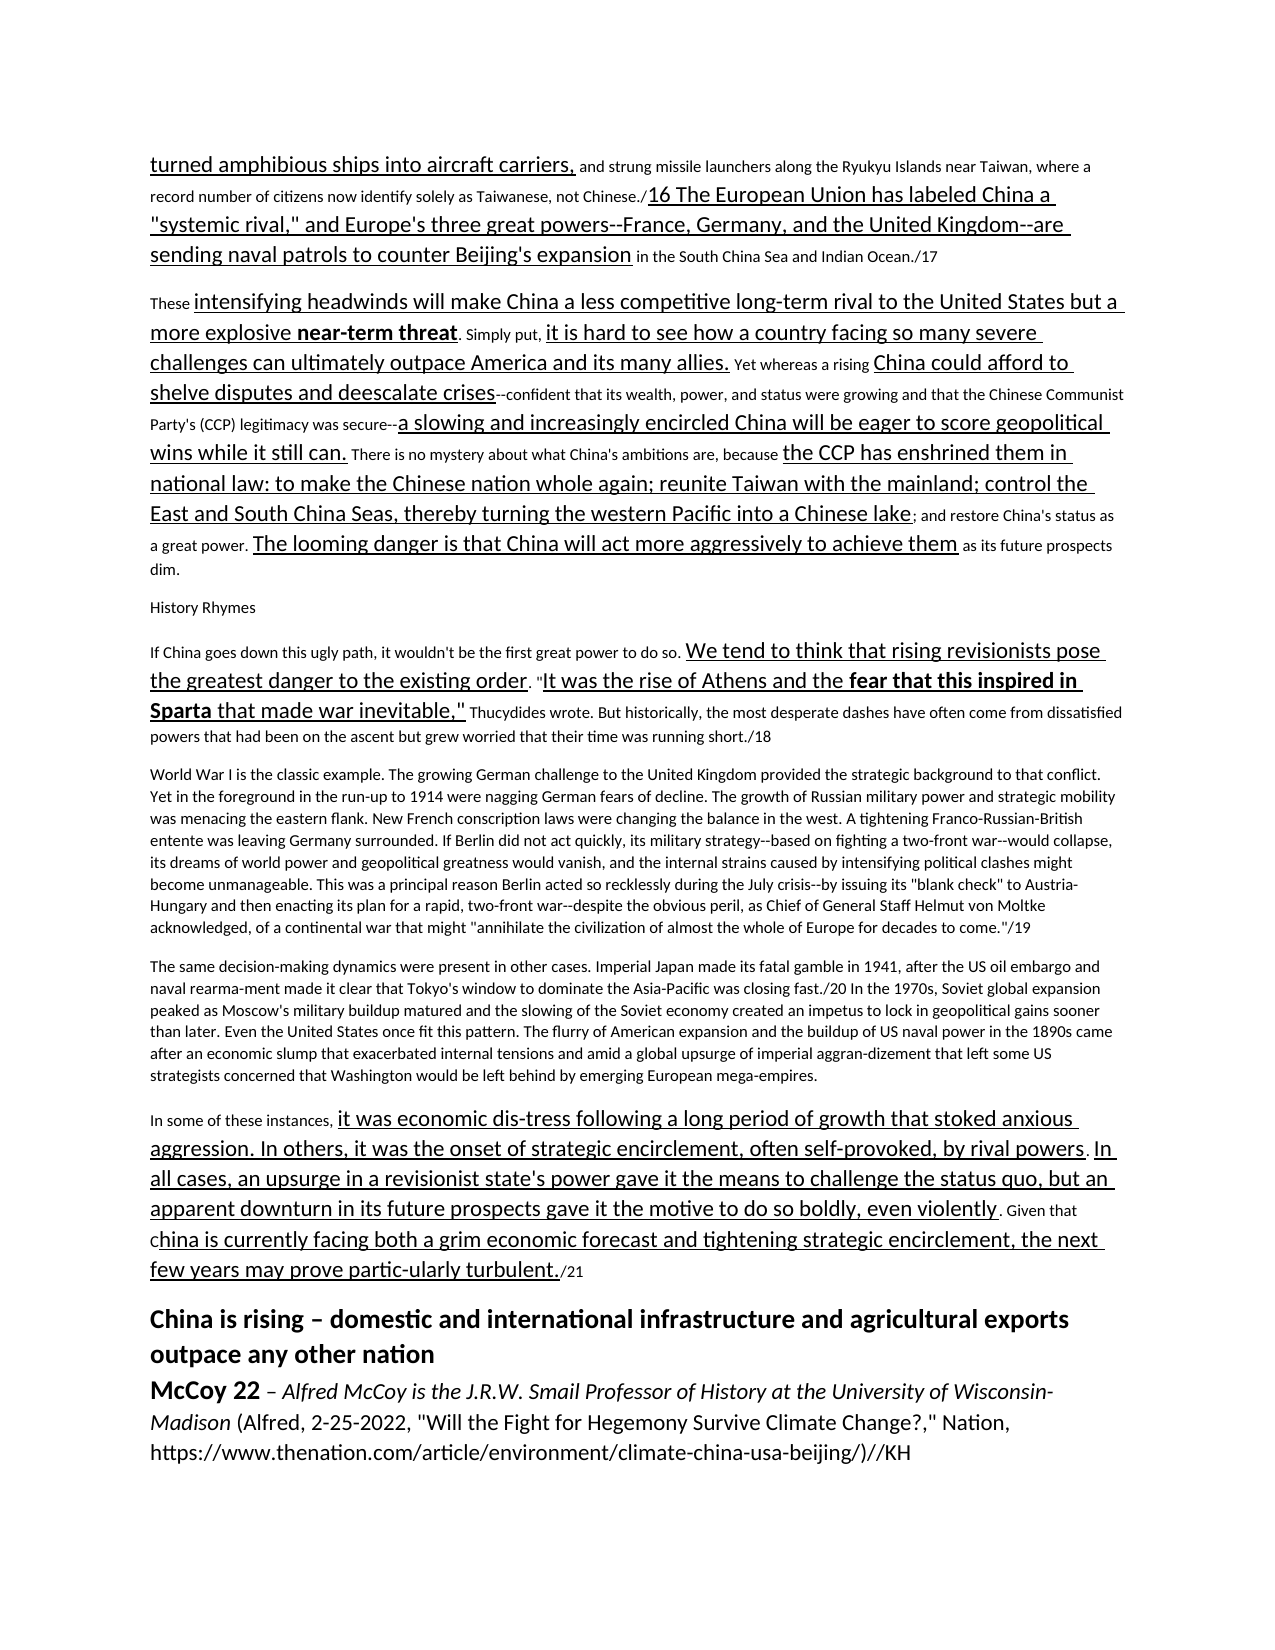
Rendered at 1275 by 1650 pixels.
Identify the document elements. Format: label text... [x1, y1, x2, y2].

subtitle China is rising – domestic and international infrastructure and agricultural exports outpace any other nation [150, 1302, 1125, 1371]
text World War I is the classic example. The growing German challenge to the United Kingdom provided the strategic background to that conflict. Yet in the foreground in the run-up to 1914 were nagging German fears of decline. The growth of Russian military power and strategic mobility was menacing the eastern flank. New French conscription laws were changing the balance in the west. A tightening Franco-Russian-British entente was leaving Germany surrounded. If Berlin did not act quickly, its military strategy--based on fighting a two-front war--would collapse, its dreams of world power and geopolitical greatness would vanish, and the internal strains caused by intensifying political clashes might become unmanageable. This was a principal reason Berlin acted so recklessly during the July crisis--by issuing its "blank check" to Austria-Hungary and then enacting its plan for a rapid, two-front war--despite the obvious peril, as Chief of General Staff Helmut von Moltke acknowledged, of a continental war that might "annihilate the civilization of almost the whole of Europe for decades to come."/19 [150, 764, 1125, 938]
text These intensifying headwinds will make China a less competitive long-term rival to the United States but a more explosive near-term threat. Simply put, it is hard to see how a country facing so many severe challenges can ultimately outpace America and its many allies. Yet whereas a rising China could afford to shelve disputes and deescalate crises--confident that its wealth, power, and status were growing and that the Chinese Communist Party's (CCP) legitimacy was secure--a slowing and increasingly encircled China will be eager to score geopolitical wins while it still can. There is no mystery about what China's ambitions are, because the CCP has enshrined them in national law: to make the Chinese nation whole again; reunite Taiwan with the mainland; control the East and South China Seas, thereby turning the western Pacific into a Chinese lake; and restore China's status as a great power. The looming danger is that China will act more aggressively to achieve them as its future prospects dim. [150, 287, 1125, 579]
text McCoy 22 – Alfred McCoy is the J.R.W. Smail Professor of History at the University of Wisconsin-Madison (Alfred, 2-25-2022, "Will the Fight for Hegemony Survive Climate Change?," Nation, https://www.thenation.com/article/environment/climate-china-usa-beijing/)//KH [150, 1373, 1125, 1467]
text If China goes down this ugly path, it wouldn't be the first great power to do so. We tend to think that rising revisionists pose the greatest danger to the existing order. "It was the rise of Athens and the fear that this inspired in Sparta that made war inevitable," Thucydides wrote. But historically, the most desperate dashes have often come from dissatisfied powers that had been on the ascent but grew worried that their time was running short./18 [150, 636, 1125, 746]
text In some of these instances, it was economic dis-tress following a long period of growth that stoked anxious aggression. In others, it was the onset of strategic encirclement, often self-provoked, by rival powers. In all cases, an upsurge in a revisionist state's power gave it the means to challenge the status quo, but an apparent downturn in its future prospects gave it the motive to do so boldly, even violently. Given that China is currently facing both a grim economic forecast and tightening strategic encirclement, the next few years may prove partic-ularly turbulent./21 [150, 1104, 1125, 1283]
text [150, 150, 1125, 269]
text The same decision-making dynamics were present in other cases. Imperial Japan made its fatal gamble in 1941, after the US oil embargo and naval rearma-ment made it clear that Tokyo's window to dominate the Asia-Pacific was closing fast./20 In the 1970s, Soviet global expansion peaked as Moscow's military buildup matured and the slowing of the Soviet economy created an impetus to lock in geopolitical gains sooner than later. Even the United States once fit this pattern. The flurry of American expansion and the buildup of US naval power in the 1890s came after an economic slump that exacerbated internal tensions and amid a global upsurge of imperial aggran-dizement that left some US strategists concerned that Washington would be left behind by emerging European mega-empires. [150, 956, 1125, 1086]
text History Rhymes [150, 597, 1125, 618]
